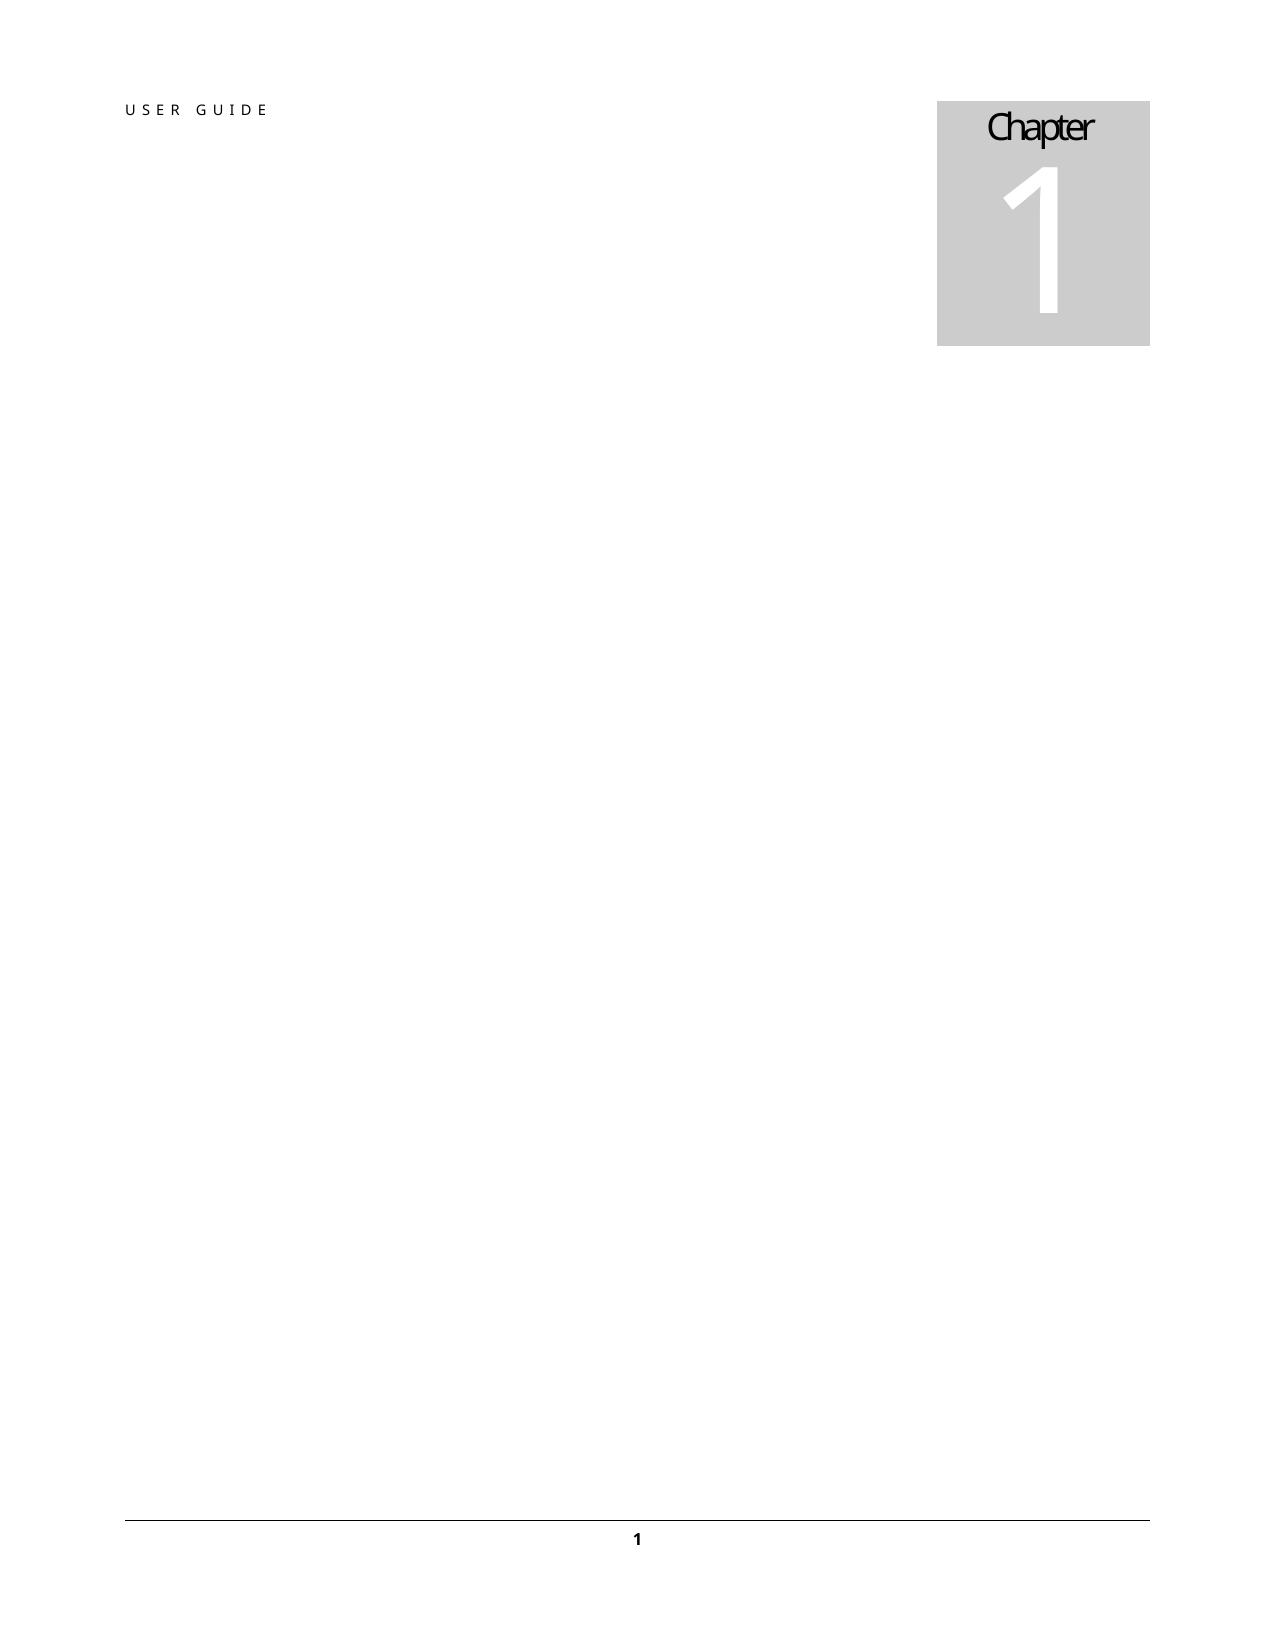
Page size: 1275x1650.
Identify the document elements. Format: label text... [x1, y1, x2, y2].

text 1 [937, 184, 1150, 346]
title Chapter [937, 101, 1150, 151]
